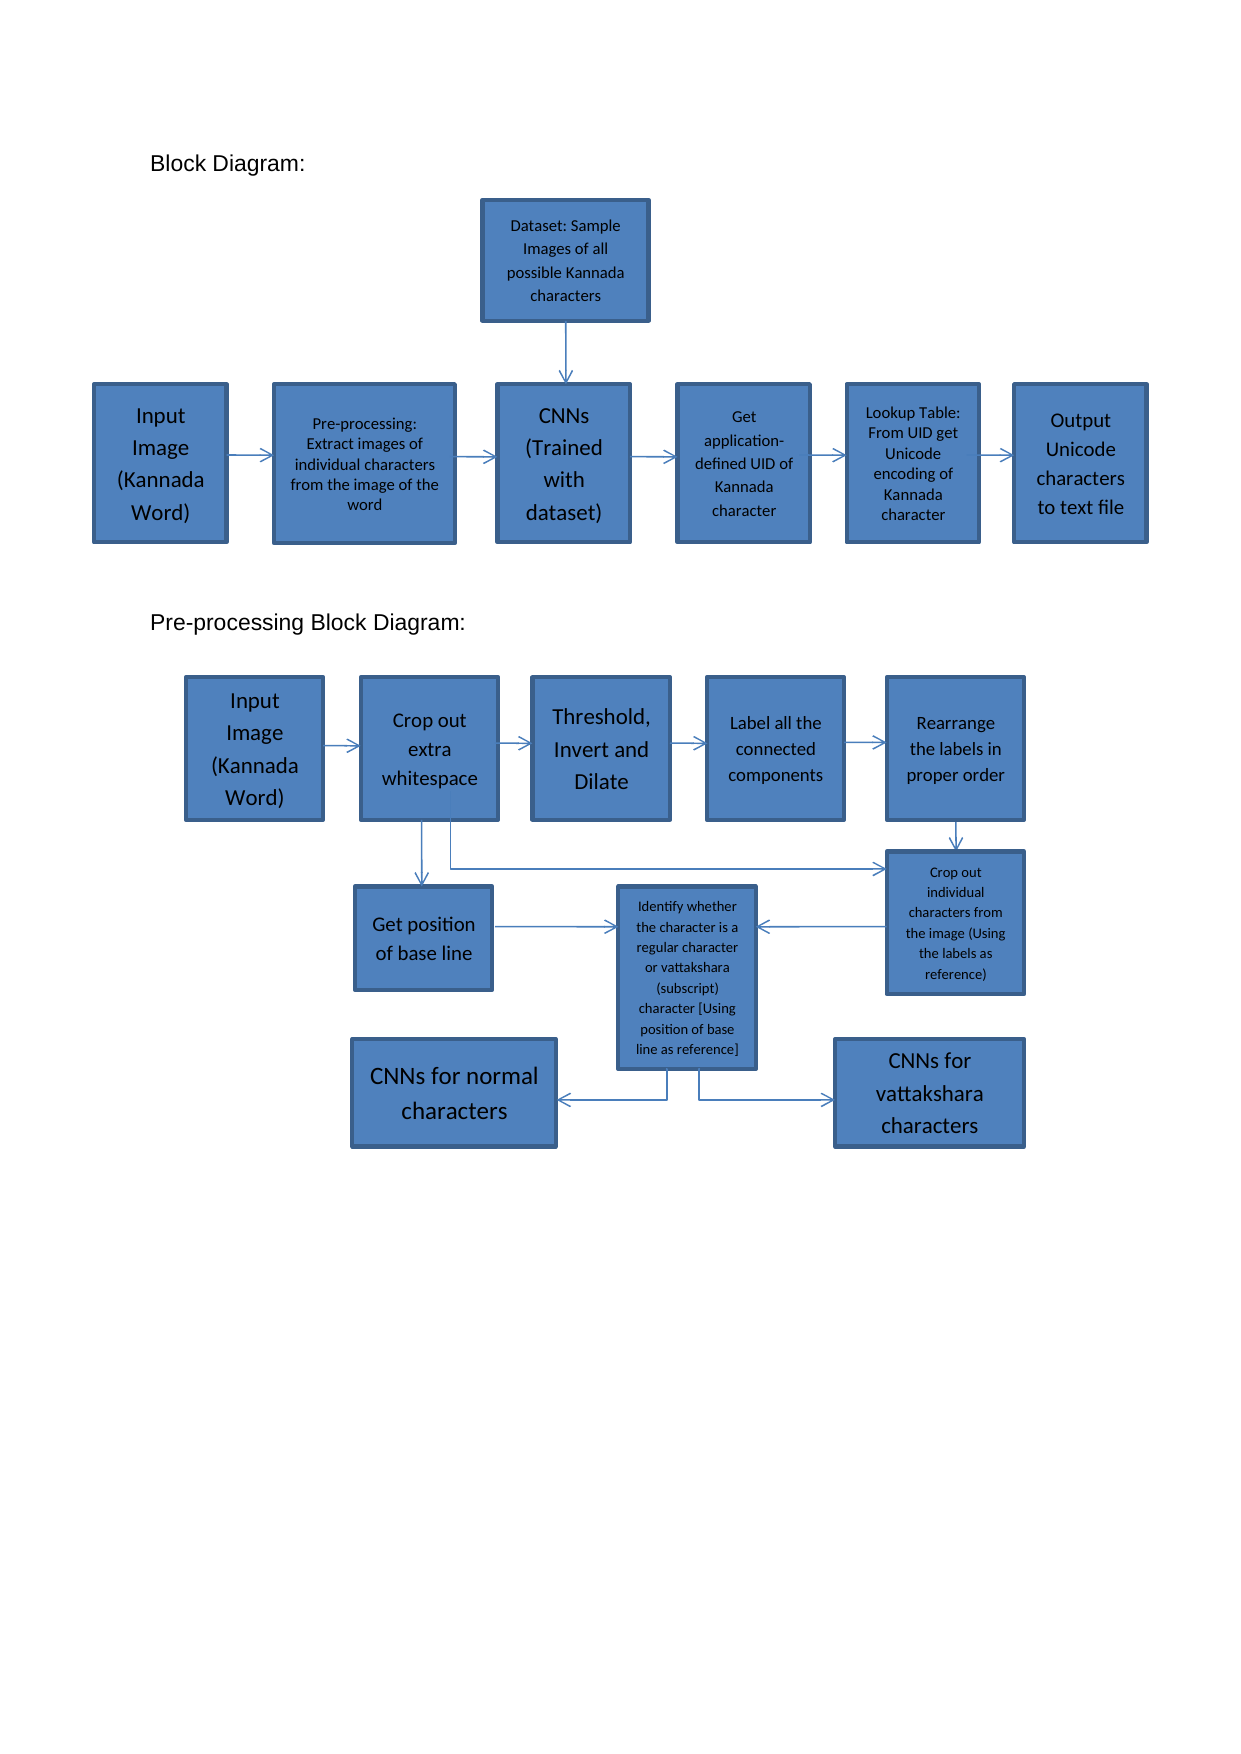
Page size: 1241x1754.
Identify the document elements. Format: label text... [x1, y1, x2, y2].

text Pre-processing Block Diagram: [150, 609, 1090, 636]
text Block Diagram: [150, 150, 1090, 176]
